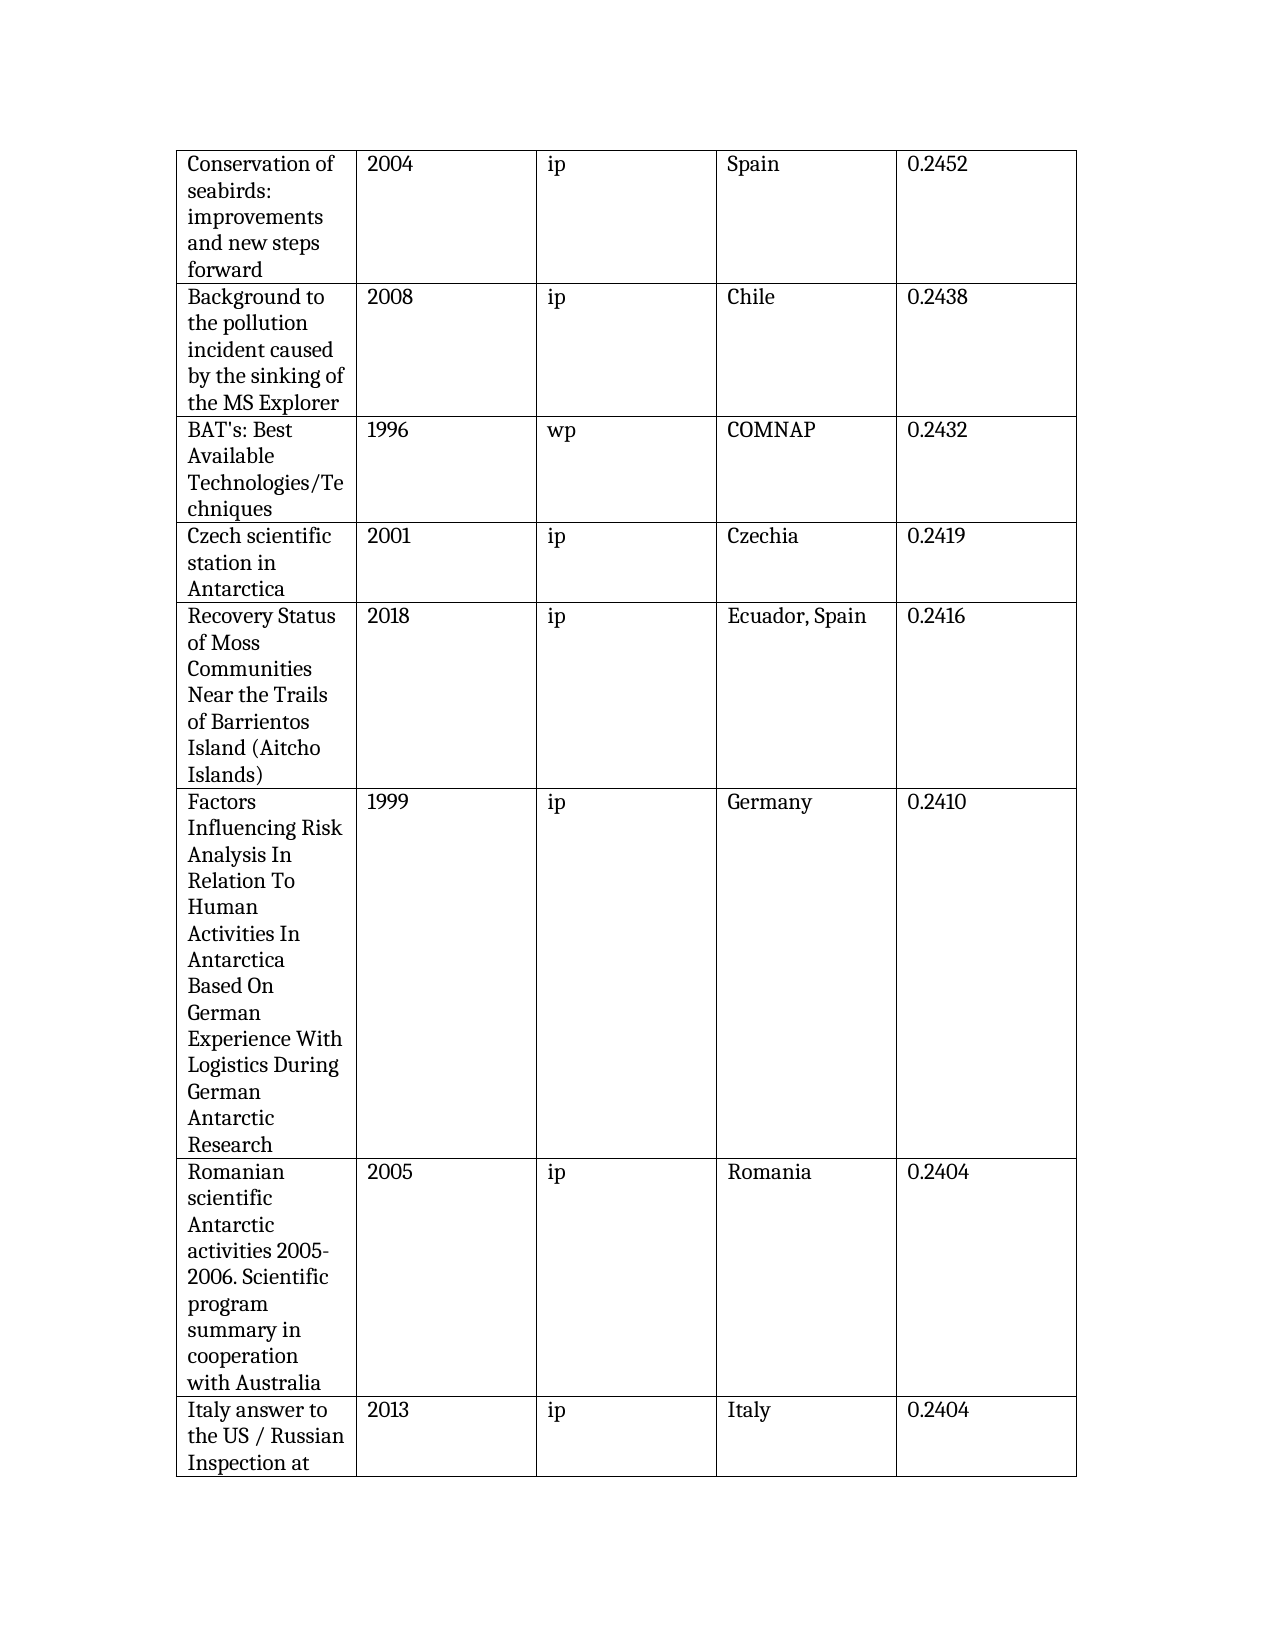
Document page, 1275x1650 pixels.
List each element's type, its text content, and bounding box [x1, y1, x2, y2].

table_cell Czechia [717, 523, 896, 602]
table_cell ip [537, 284, 716, 416]
table_cell ip [537, 789, 716, 1158]
table_cell 1999 [357, 789, 536, 1158]
table_cell 0.2416 [897, 603, 1076, 788]
table_cell 2013 [357, 1397, 536, 1476]
table_cell Chile [717, 284, 896, 416]
table_cell COMNAP [717, 417, 896, 522]
table_cell Czech scientific station in Antarctica [177, 523, 356, 602]
table_cell Romanian scientific Antarctic activities 2005-2006. Scientific program summary in cooperation with Australia [177, 1159, 356, 1396]
table_cell Ecuador, Spain [717, 603, 896, 788]
table_cell ip [537, 1397, 716, 1476]
table_cell BAT's: Best Available Technologies/Techniques [177, 417, 356, 522]
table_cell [177, 1397, 356, 1476]
table_cell ip [537, 151, 716, 283]
table_cell Spain [717, 151, 896, 283]
table_cell ip [537, 603, 716, 788]
table_cell 2001 [357, 523, 536, 602]
table_cell 2005 [357, 1159, 536, 1396]
table_cell 0.2432 [897, 417, 1076, 522]
table_cell 2004 [357, 151, 536, 283]
table_cell 0.2410 [897, 789, 1076, 1158]
table_cell Romania [717, 1159, 896, 1396]
table_cell Germany [717, 789, 896, 1158]
table_cell Recovery Status of Moss Communities Near the Trails of Barrientos Island (Aitcho Islands) [177, 603, 356, 788]
table_cell 2008 [357, 284, 536, 416]
table_cell 0.2438 [897, 284, 1076, 416]
table_cell wp [537, 417, 716, 522]
table_cell 0.2452 [897, 151, 1076, 283]
table_cell 2018 [357, 603, 536, 788]
table_cell Conservation of seabirds: improvements and new steps forward [177, 151, 356, 283]
table_cell ip [537, 523, 716, 602]
table_cell Italy [717, 1397, 896, 1476]
table_cell 1996 [357, 417, 536, 522]
table_cell ip [537, 1159, 716, 1396]
table_cell Factors Influencing Risk Analysis In Relation To Human Activities In Antarctica Based On German Experience With Logistics During German Antarctic Research [177, 789, 356, 1158]
table_cell 0.2404 [897, 1397, 1076, 1476]
table_cell 0.2404 [897, 1159, 1076, 1396]
table_cell Background to the pollution incident caused by the sinking of the MS Explorer [177, 284, 356, 416]
table_cell 0.2419 [897, 523, 1076, 602]
